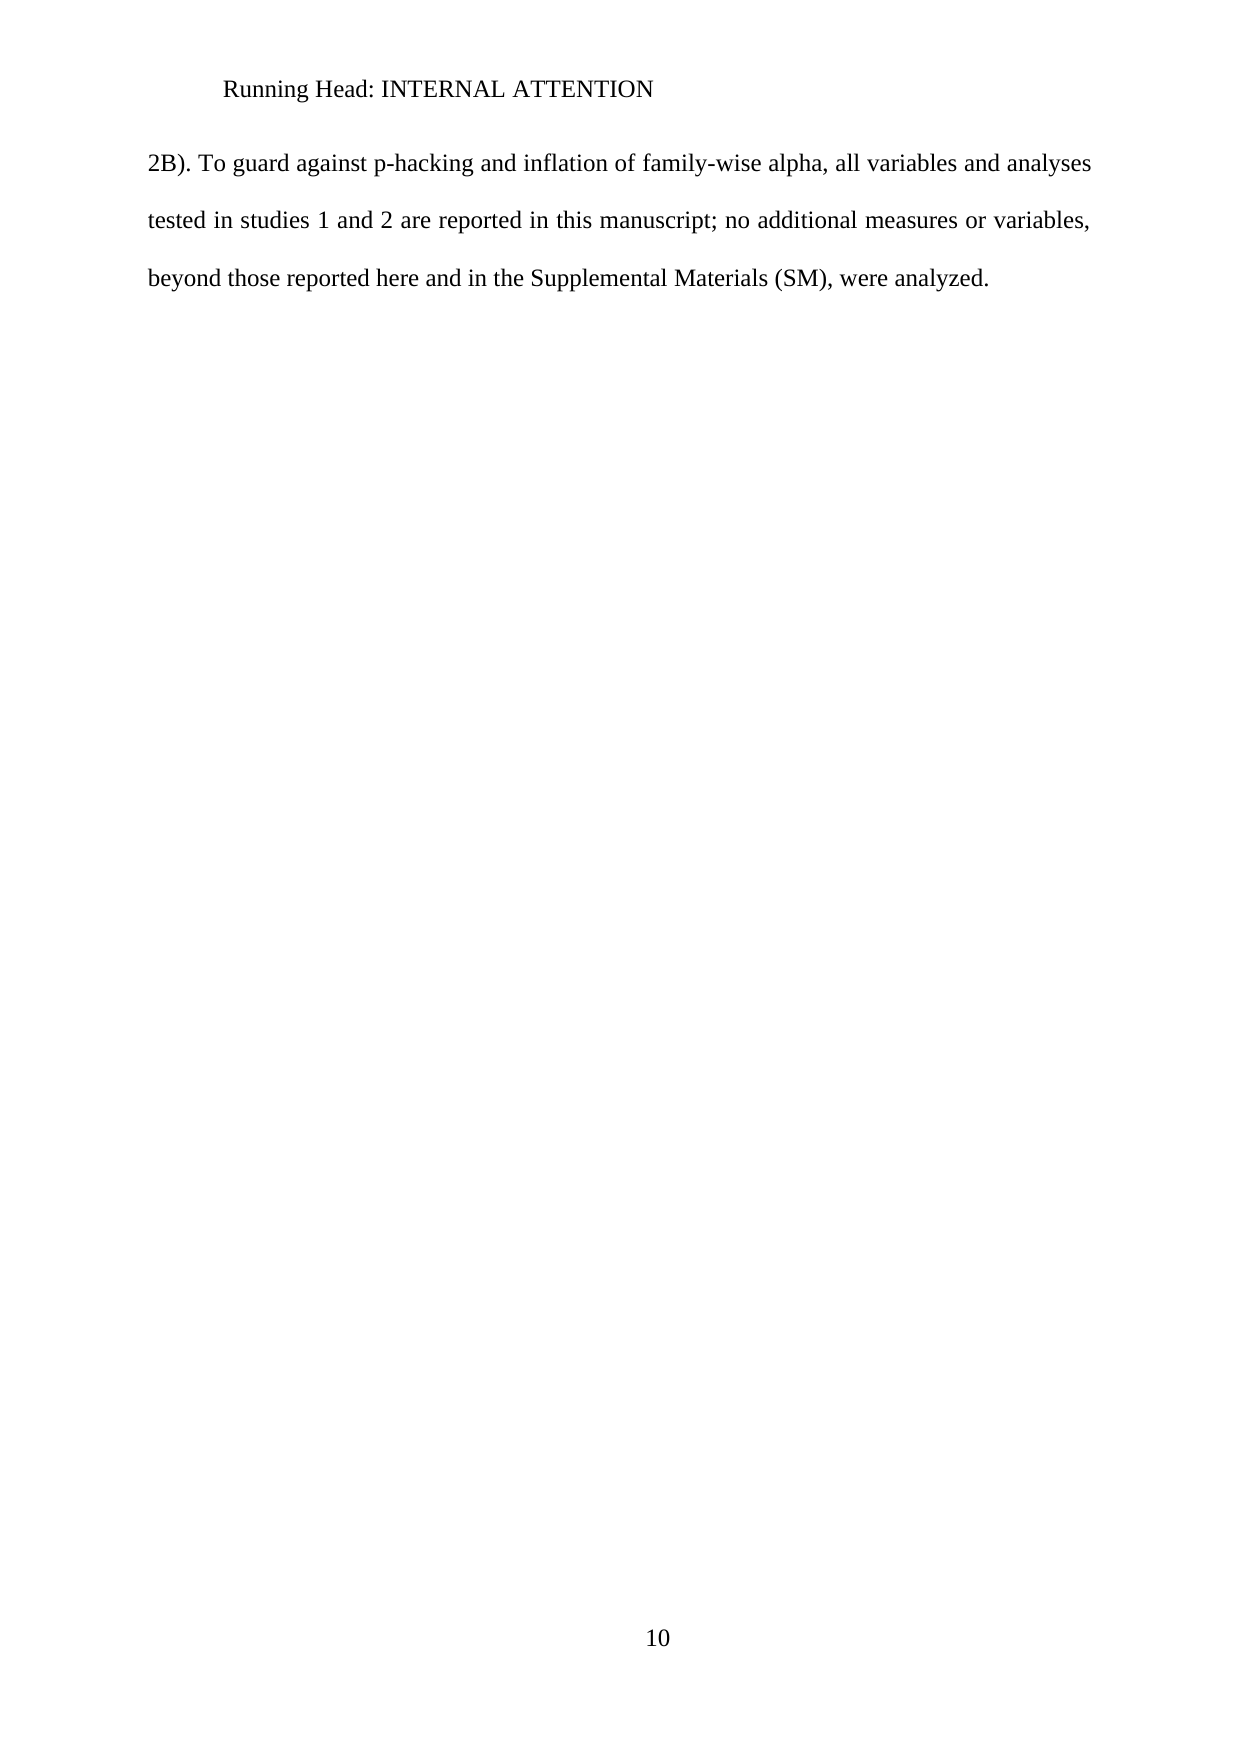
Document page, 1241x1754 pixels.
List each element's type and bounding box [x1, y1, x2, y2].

text [148, 148, 1092, 291]
